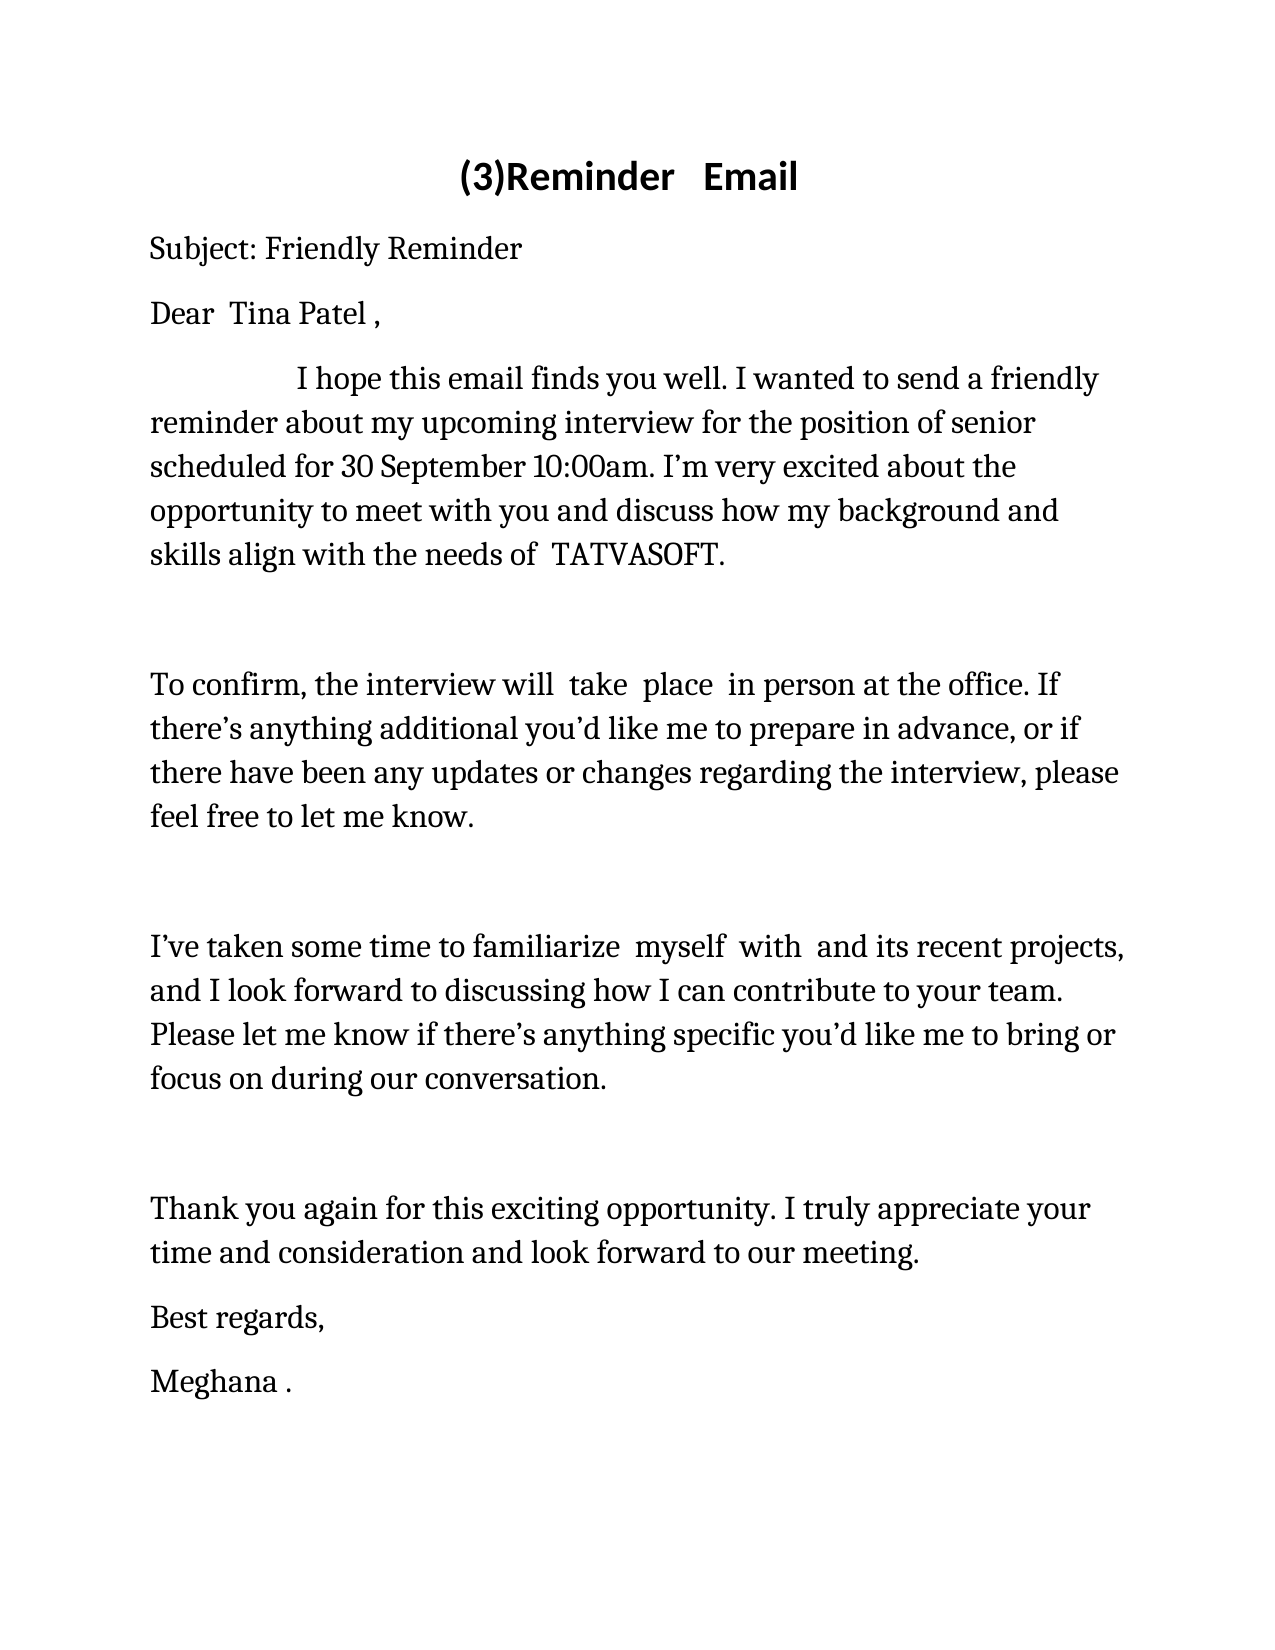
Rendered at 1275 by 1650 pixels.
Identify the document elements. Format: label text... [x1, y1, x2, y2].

text I hope this email finds you well. I wanted to send a friendly reminder about my upcoming interview for the position of senior scheduled for 30 September 10:00am. I’m very excited about the opportunity to meet with you and discuss how my background and skills align with the needs of TATVASOFT. [150, 359, 1125, 574]
text Thank you again for this exciting opportunity. I truly appreciate your time and consideration and look forward to our meeting. [150, 1189, 1125, 1271]
text Meghana . [150, 1363, 1125, 1401]
text Best regards, [150, 1298, 1125, 1336]
text I’ve taken some time to familiarize myself with and its recent projects, and I look forward to discussing how I can contribute to your team. Please let me know if there’s anything specific you’d like me to bring or focus on during our conversation. [150, 927, 1125, 1098]
text To confirm, the interview will take place in person at the office. If there’s anything additional you’d like me to prepare in advance, or if there have been any updates or changes regarding the interview, please feel free to let me know. [150, 665, 1125, 836]
text Subject: Friendly Reminder [150, 229, 1125, 268]
text Dear Tina Patel , [150, 294, 1125, 332]
text (3)Reminder Email [150, 150, 1125, 201]
